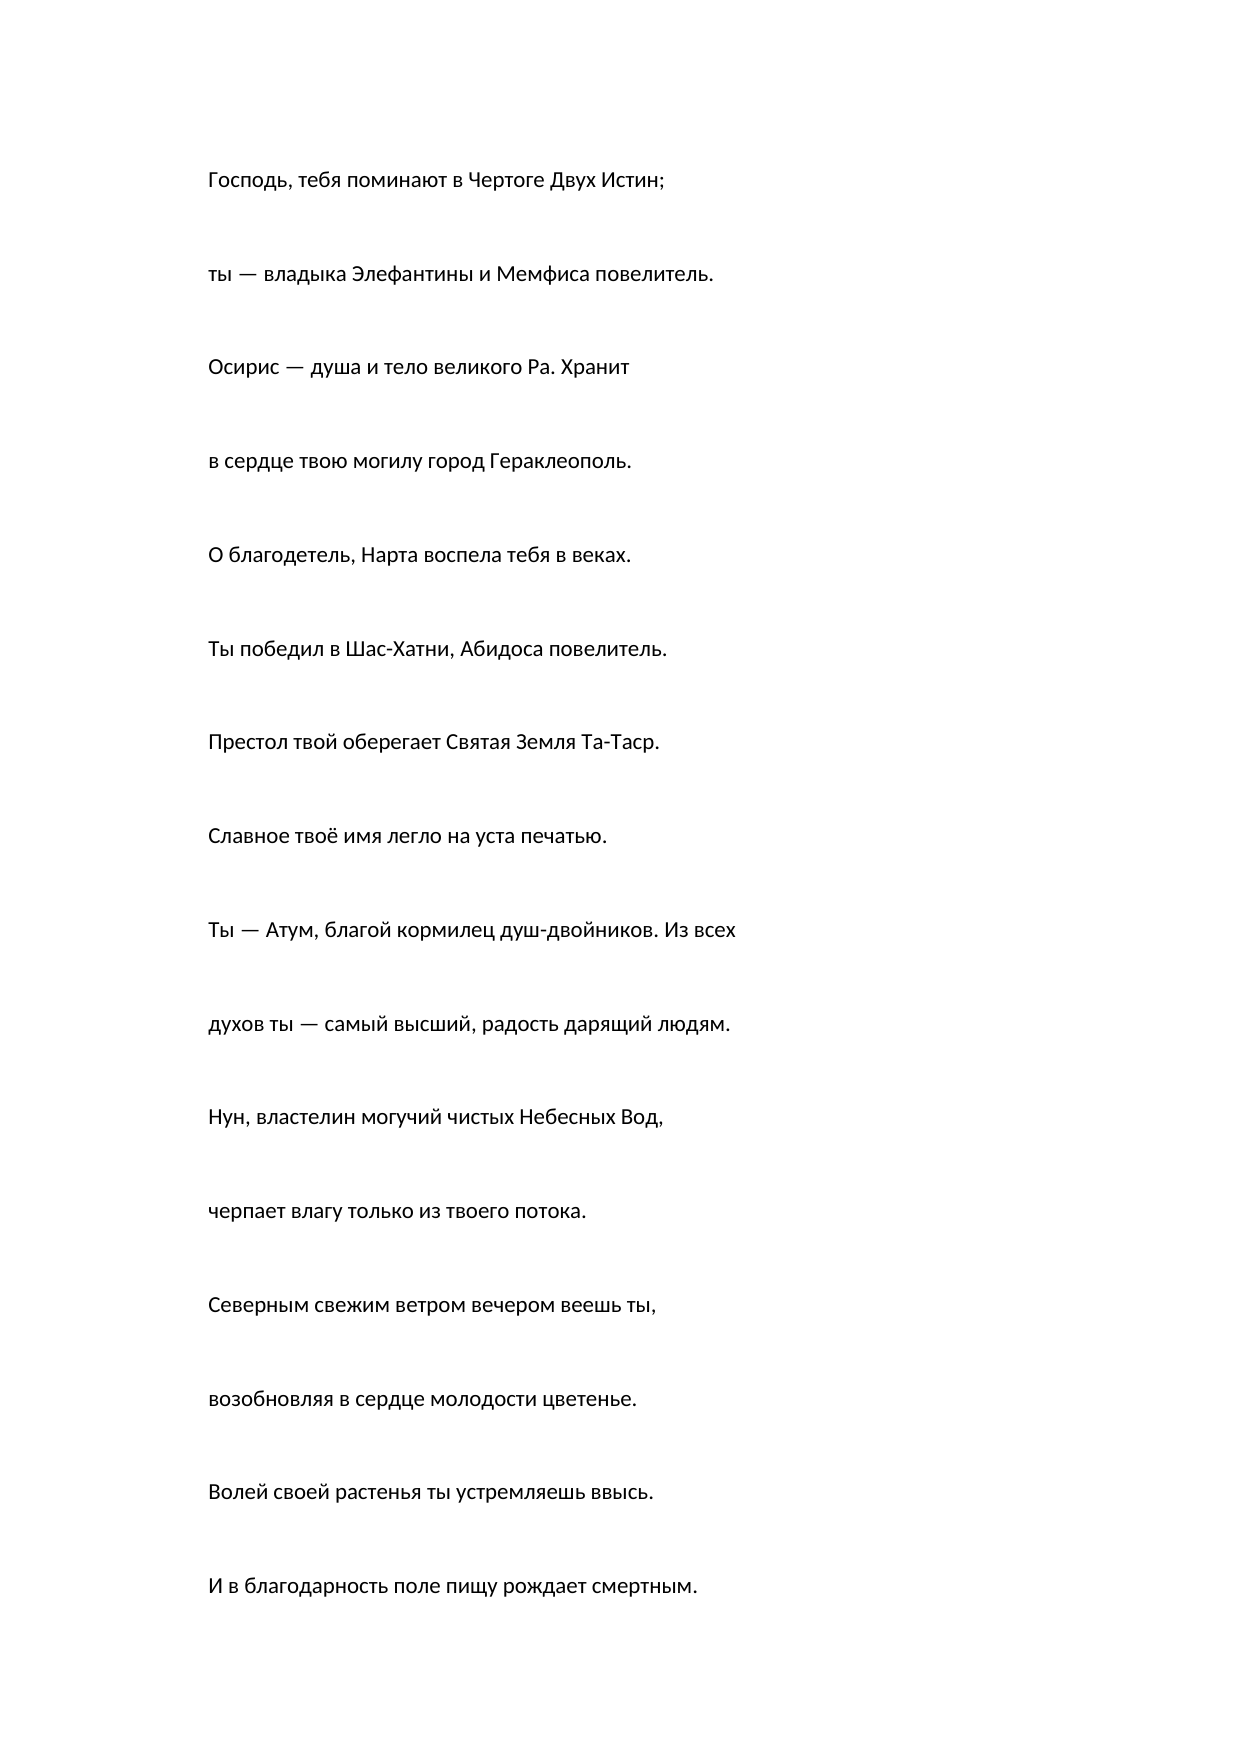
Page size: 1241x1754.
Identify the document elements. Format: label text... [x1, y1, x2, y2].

text Северным свежим ветром вечером веешь ты, [177, 1290, 1152, 1318]
text Ты победил в Шас-Хатни, Абидоса повелитель. [177, 634, 1152, 662]
text Господь, тебя поминают в Чертоге Двух Истин; [177, 165, 1152, 193]
text черпает влагу только из твоего потока. [177, 1196, 1152, 1224]
text в сердце твою могилу город Гераклеополь. [177, 446, 1152, 474]
text Волей своей растенья ты устремляешь ввысь. [177, 1477, 1152, 1506]
text духов ты — самый высший, радость дарящий людям. [177, 1009, 1152, 1037]
text Ты — Атум, благой кормилец душ-двойников. Из всех [177, 915, 1152, 943]
text возобновляя в сердце молодости цветенье. [177, 1384, 1152, 1412]
text Нун, властелин могучий чистых Небесных Вод, [177, 1102, 1152, 1131]
text ты — владыка Элефантины и Мемфиса повелитель. [177, 259, 1152, 287]
text О благодетель, Нарта воспела тебя в веках. [177, 540, 1152, 568]
text Славное твоё имя легло на уста печатью. [177, 821, 1152, 849]
text Осирис — душа и тело великого Ра. Хранит [177, 352, 1152, 381]
text И в благодарность поле пищу рождает смертным. [177, 1571, 1152, 1599]
text Престол твой оберегает Святая Земля Та-Таср. [177, 727, 1152, 756]
